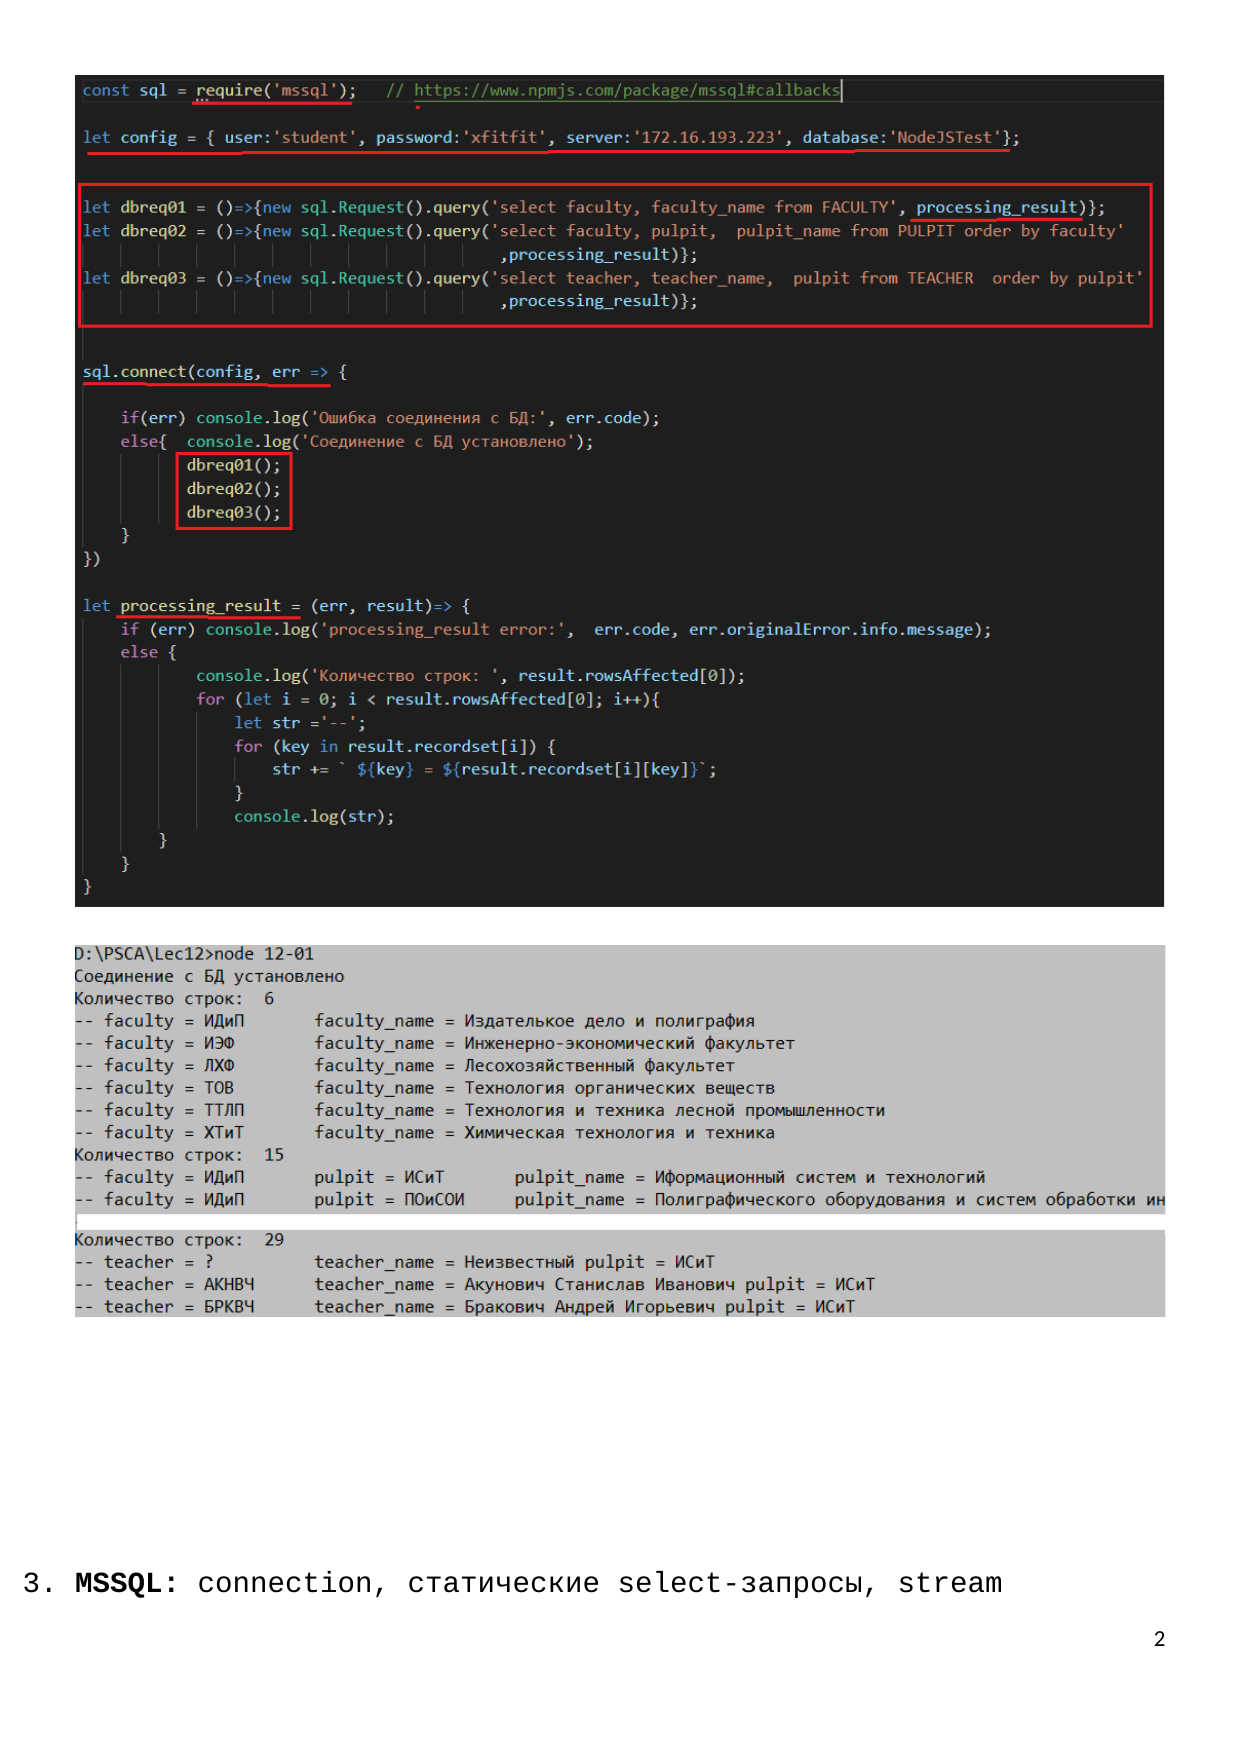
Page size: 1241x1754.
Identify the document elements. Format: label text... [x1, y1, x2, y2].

list MSSQL: connection, статические select-запросы, stream [75, 1568, 1165, 1601]
picture [75, 75, 1165, 908]
picture [75, 945, 1166, 1317]
